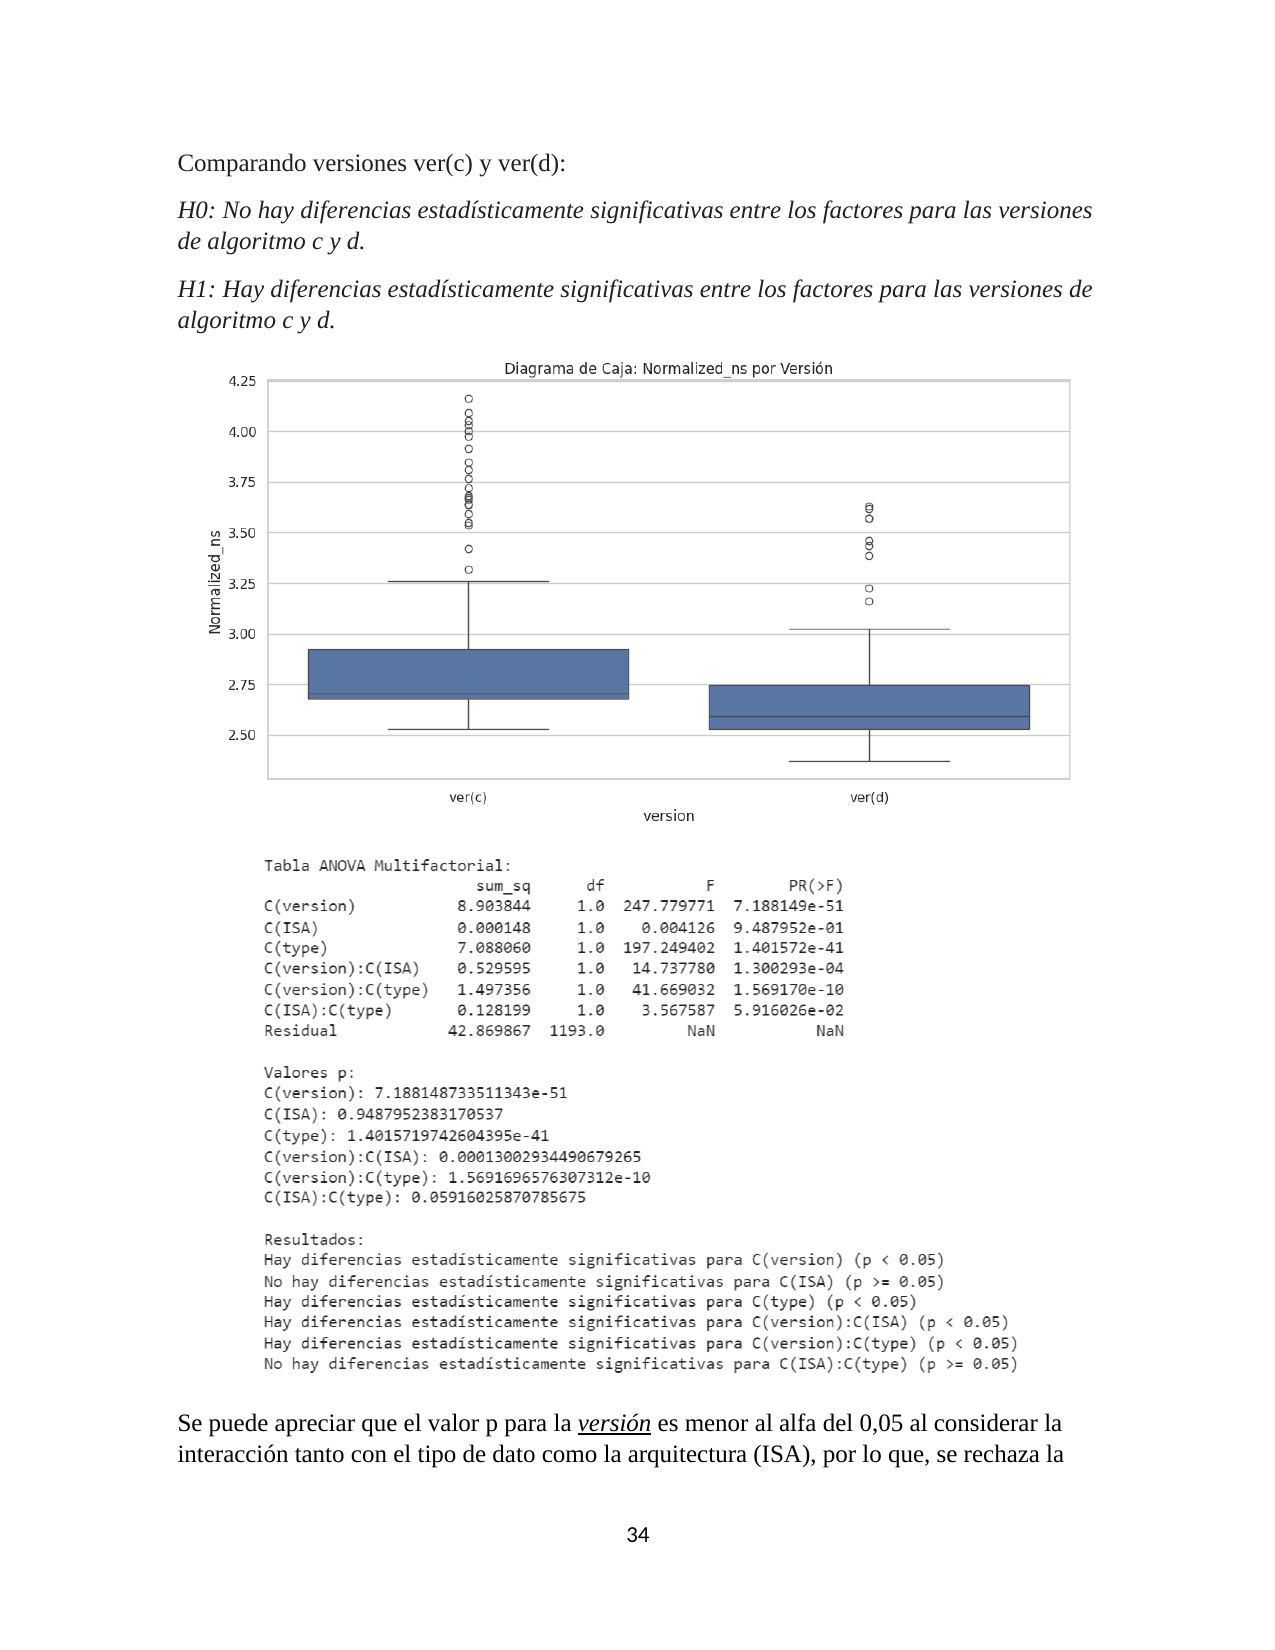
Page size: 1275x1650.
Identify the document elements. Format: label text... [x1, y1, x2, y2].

text H1: Hay diferencias estadísticamente significativas entre los factores para las versiones de algoritmo c y d. [177, 274, 1098, 334]
picture [258, 850, 1017, 1390]
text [177, 1408, 1098, 1468]
picture [198, 352, 1077, 832]
text H0: No hay diferencias estadísticamente significativas entre los factores para las versiones de algoritmo c y d. [177, 195, 1098, 255]
text Comparando versiones ver(c) y ver(d): [177, 148, 1098, 176]
